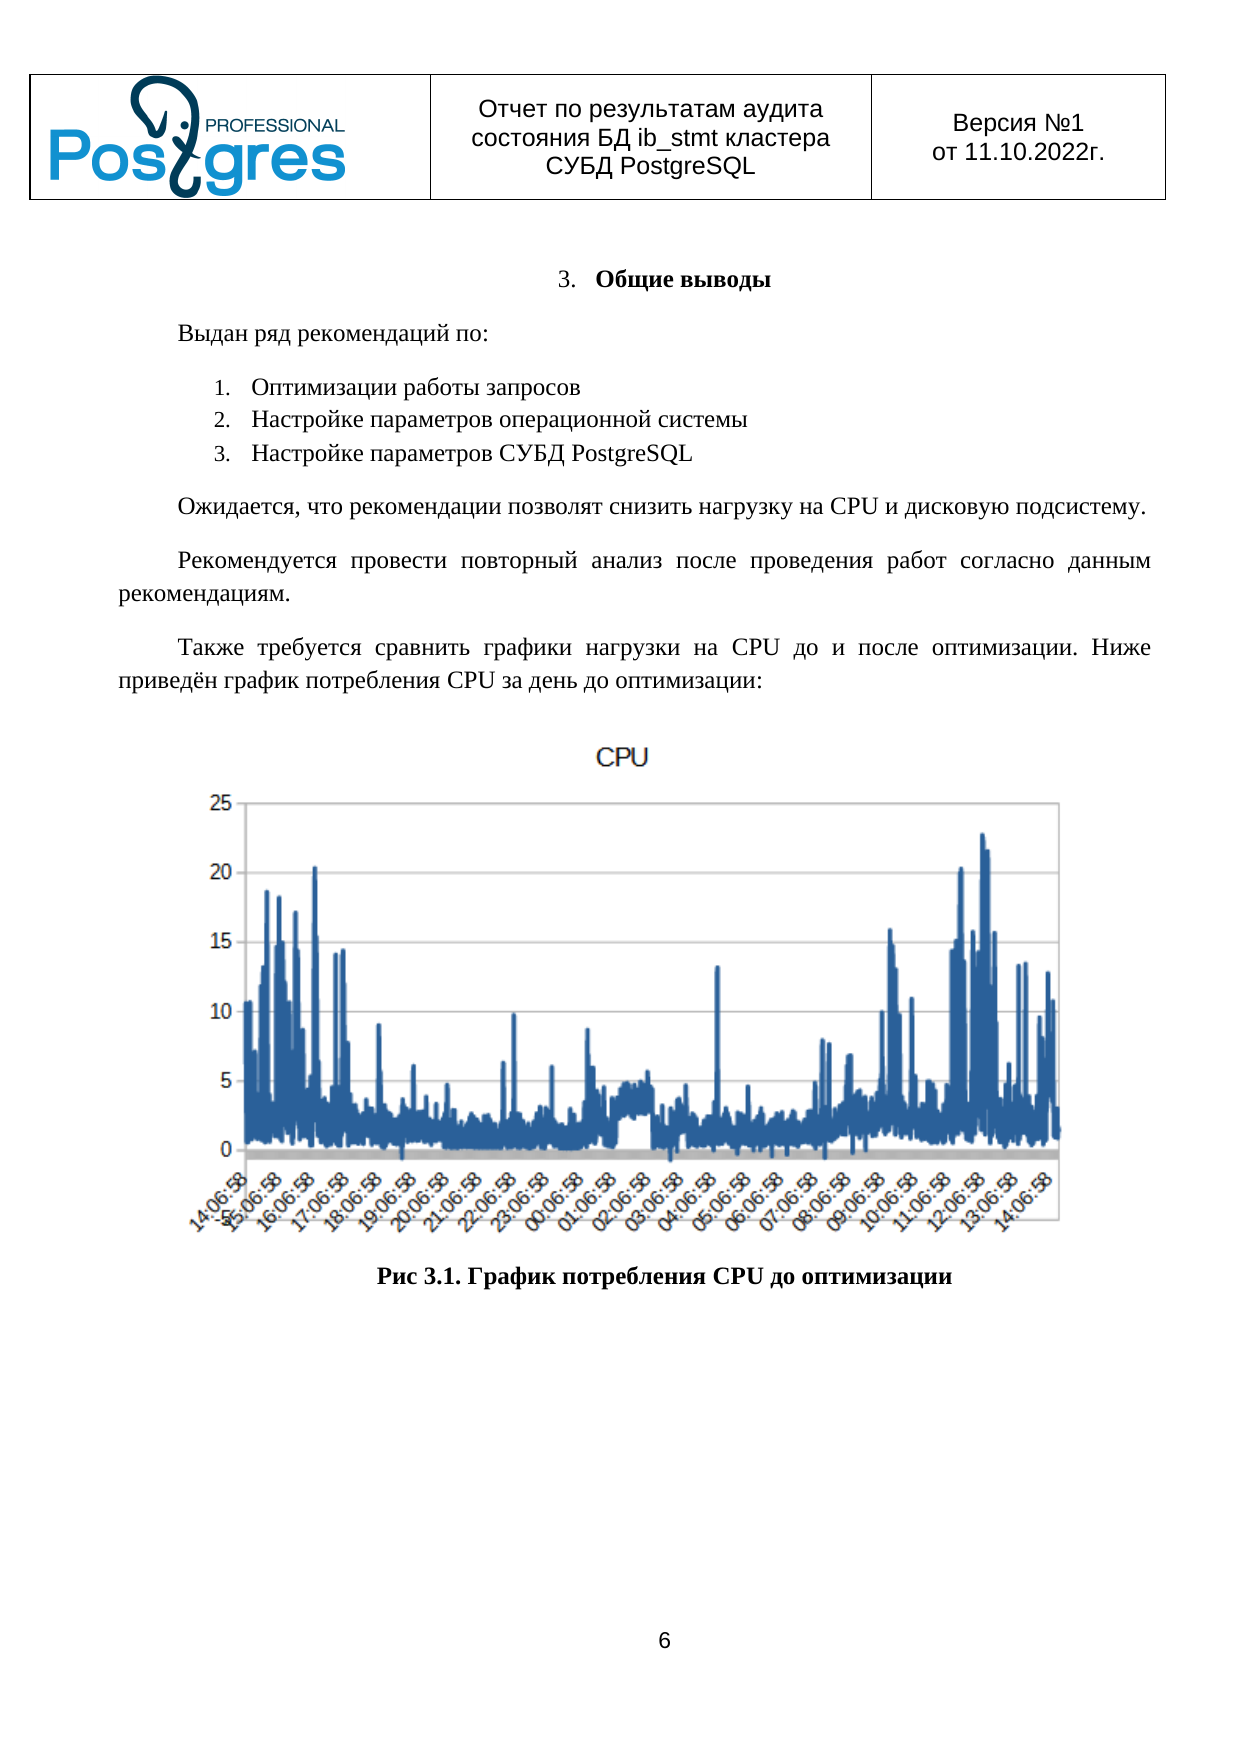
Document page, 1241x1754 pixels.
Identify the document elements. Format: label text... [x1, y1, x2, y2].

text Также требуется сравнить графики нагрузки на CPU до и после оптимизации. Ниже приведён график потребления CPU за день до оптимизации: [118, 632, 1152, 694]
list Настройке параметров операционной системы [213, 404, 1152, 433]
text Ожидается, что рекомендации позволят снизить нагрузку на CPU и дисковую подсистему. [177, 491, 1152, 520]
list Настройке параметров СУБД PostgreSQL [213, 438, 1152, 466]
subtitle Общие выводы [177, 264, 1152, 293]
text Рис 3.1. График потребления CPU до оптимизации [118, 1261, 1152, 1290]
text Выдан ряд рекомендаций по: [177, 318, 1152, 346]
list Оптимизации работы запросов [213, 372, 1152, 400]
text Рекомендуется провести повторный анализ после проведения работ согласно данным рекомендациям. [118, 545, 1152, 607]
picture [49, 75, 346, 199]
picture [177, 719, 1071, 1237]
